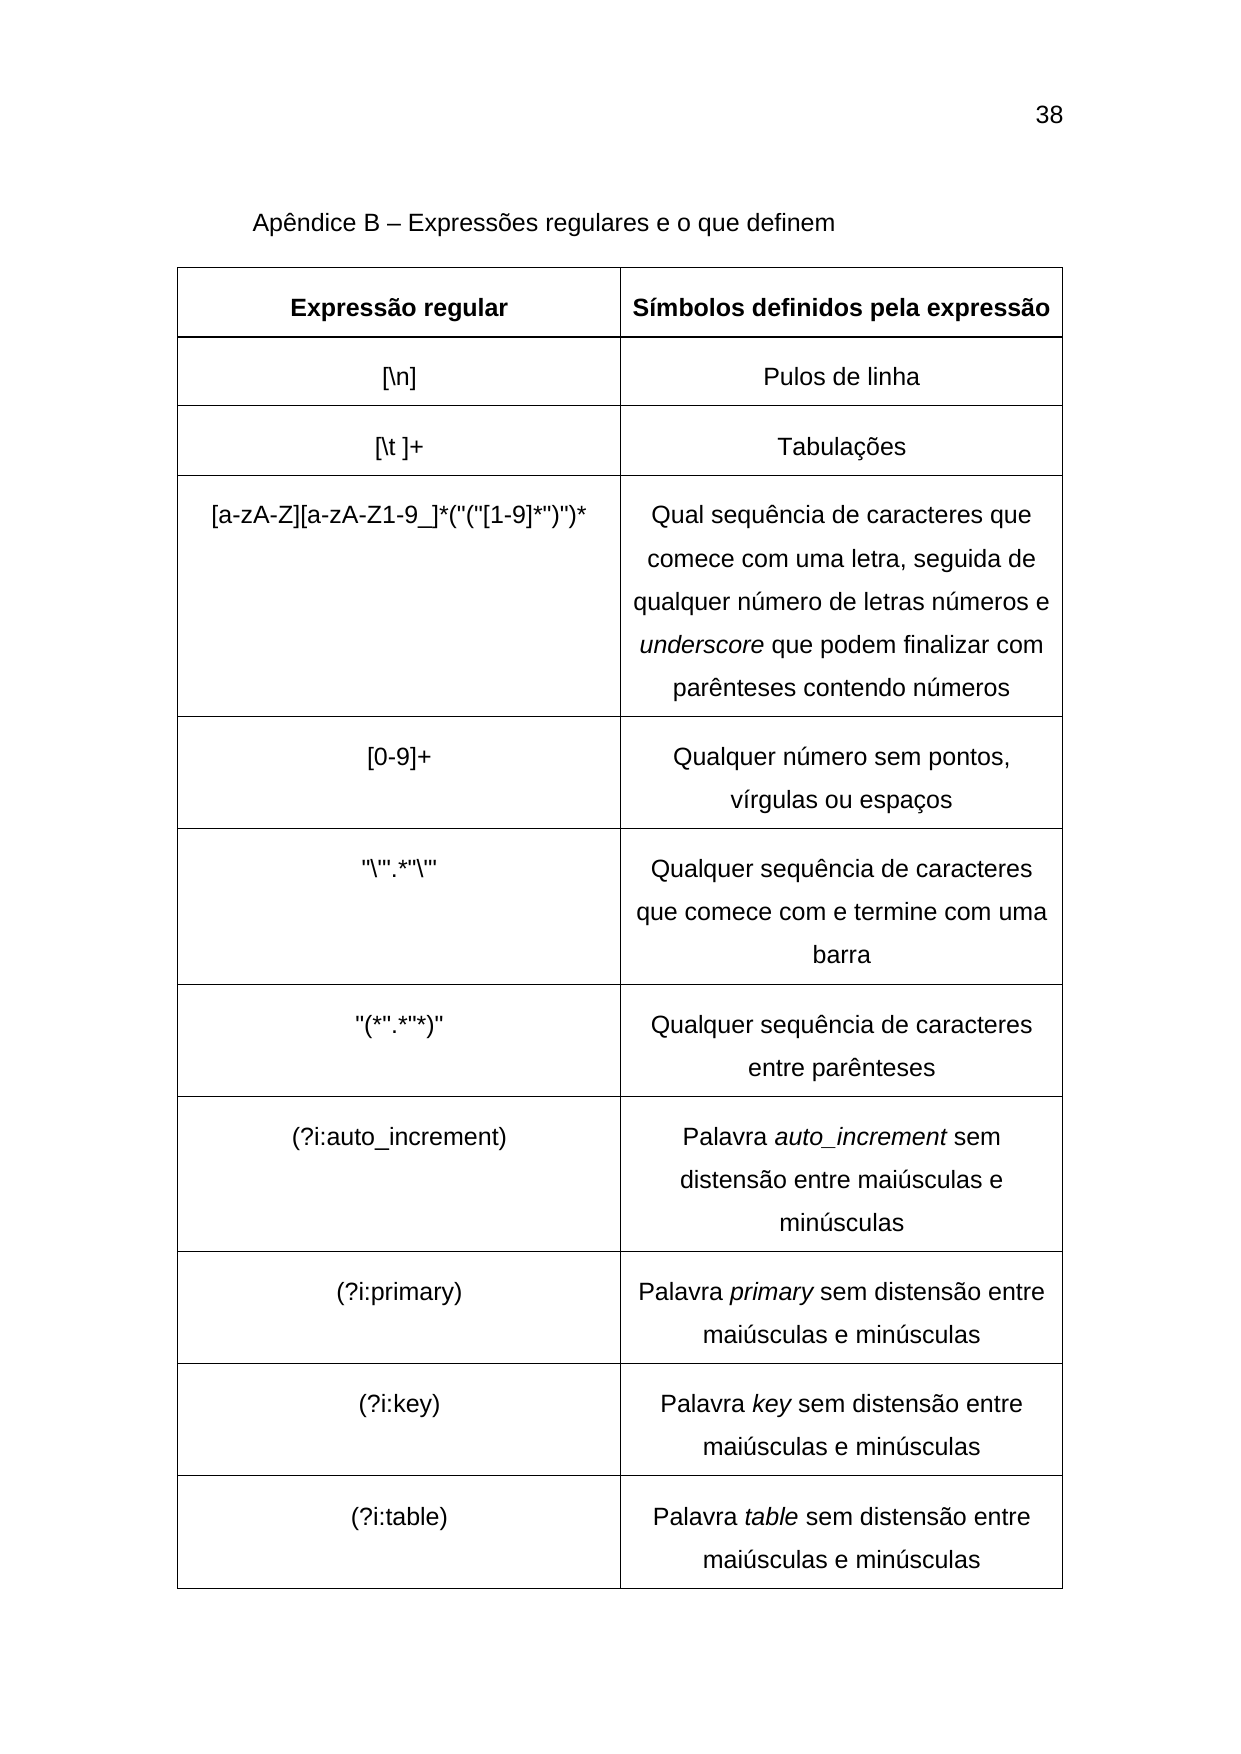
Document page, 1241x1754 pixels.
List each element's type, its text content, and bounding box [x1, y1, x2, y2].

table_cell Qualquer sequência de caracteres que comece com e termine com uma barra [621, 829, 1062, 983]
table_cell Tabulações [621, 406, 1062, 474]
table_cell Palavra primary sem distensão entre maiúsculas e minúsculas [621, 1252, 1062, 1363]
table_cell (?i:auto_increment) [178, 1097, 620, 1251]
text Apêndice B – Expressões regulares e o que definem [177, 207, 1063, 236]
table_cell [a-zA-Z][a-zA-Z1-9_]*("("[1-9]*")")* [178, 476, 620, 716]
table_cell [\n] [178, 338, 620, 405]
table_cell (?i:key) [178, 1364, 620, 1475]
table_cell (?i:primary) [178, 1252, 620, 1363]
table_cell (?i:table) [178, 1476, 620, 1588]
table_cell Palavra key sem distensão entre maiúsculas e minúsculas [621, 1364, 1062, 1475]
table_cell Palavra auto_increment sem distensão entre maiúsculas e minúsculas [621, 1097, 1062, 1251]
table_header Expressão regular [178, 268, 620, 336]
table_cell Pulos de linha [621, 338, 1062, 405]
table_cell "\'".*"\'" [178, 829, 620, 983]
table_cell Qual sequência de caracteres que comece com uma letra, seguida de qualquer número de letras números e underscore que podem finalizar com parênteses contendo números [621, 476, 1062, 716]
table_cell Qualquer sequência de caracteres entre parênteses [621, 985, 1062, 1096]
table_cell Palavra table sem distensão entre maiúsculas e minúsculas [621, 1476, 1062, 1588]
table_cell [\t ]+ [178, 406, 620, 474]
table_cell Qualquer número sem pontos, vírgulas ou espaços [621, 717, 1062, 828]
table_cell "(*".*"*)" [178, 985, 620, 1096]
table_header Símbolos definidos pela expressão [621, 268, 1062, 336]
table_cell [0-9]+ [178, 717, 620, 828]
